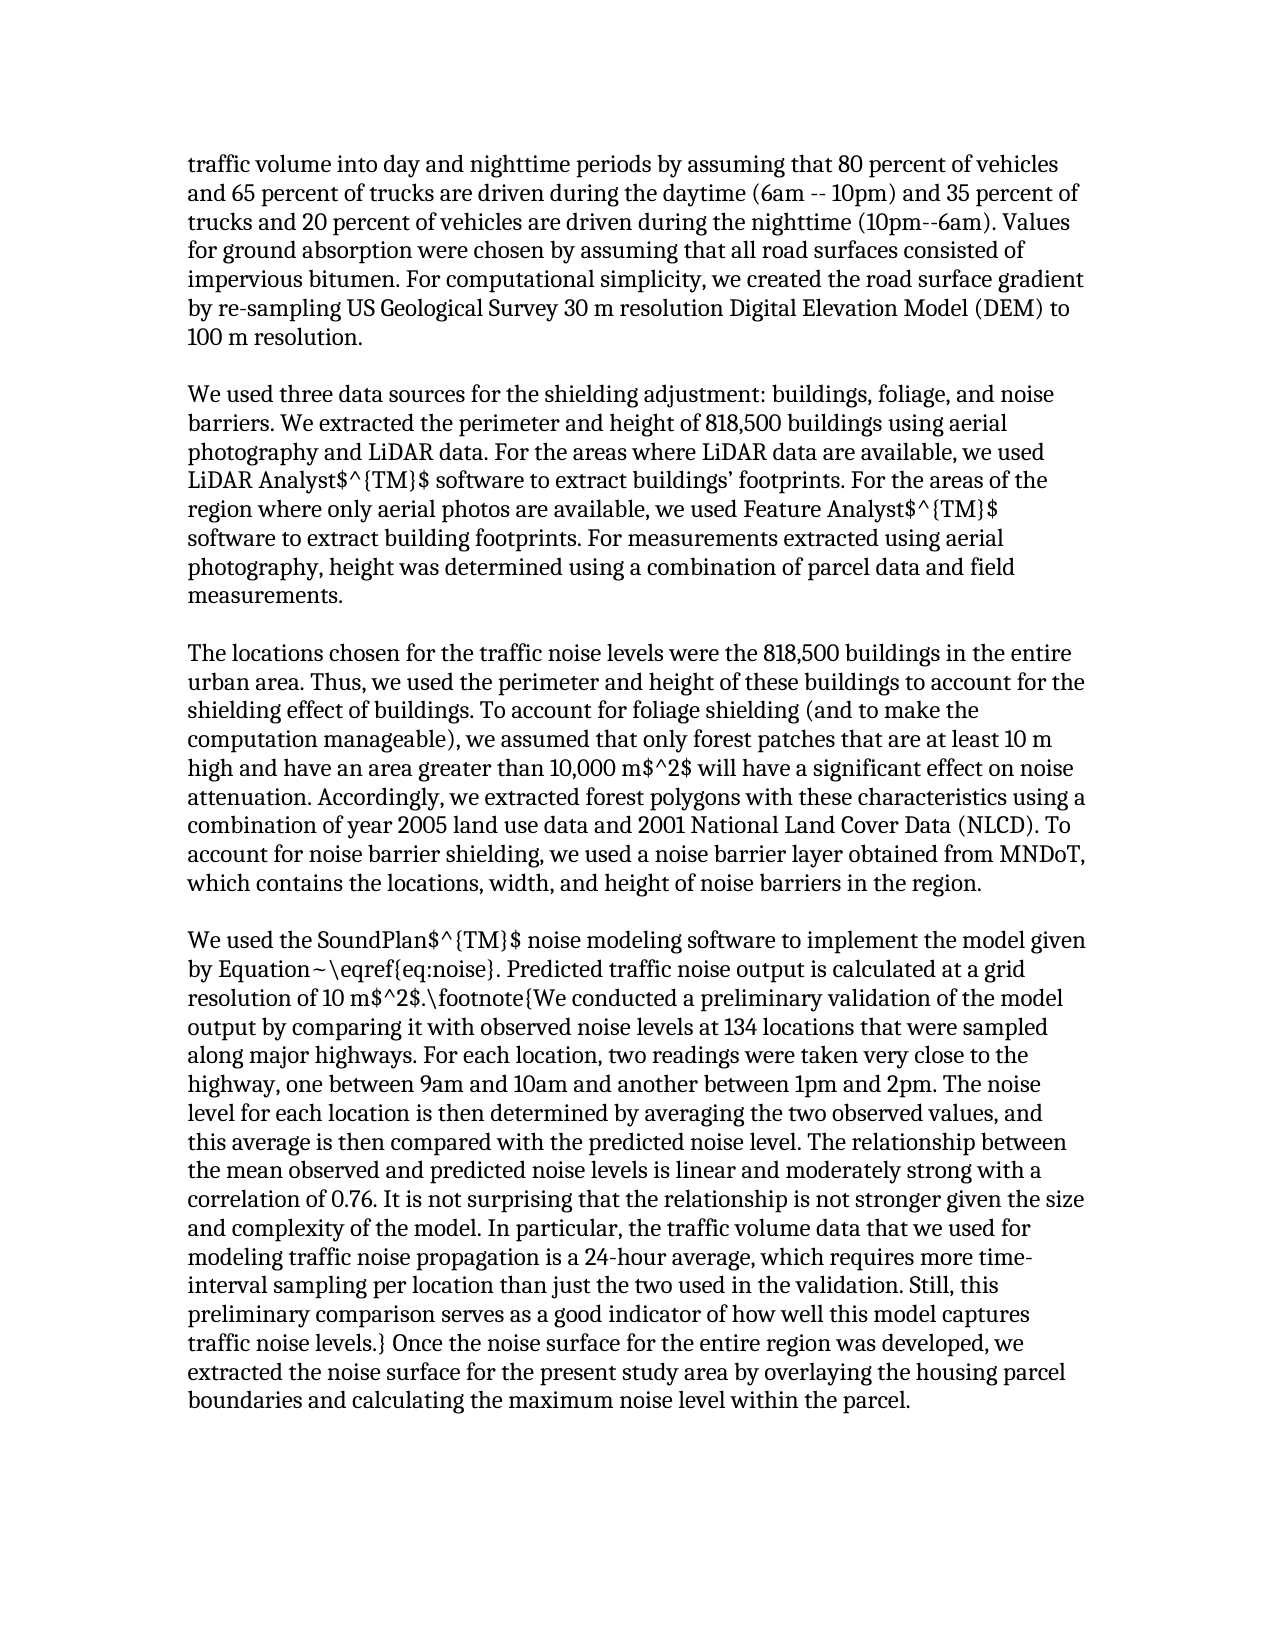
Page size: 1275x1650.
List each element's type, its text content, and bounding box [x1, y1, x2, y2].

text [187, 150, 1087, 351]
text We used three data sources for the shielding adjustment: buildings, foliage, and noise barriers. We extracted the perimeter and height of 818,500 buildings using aerial photography and LiDAR data. For the areas where LiDAR data are available, we used LiDAR Analyst$^{TM}$ software to extract buildings’ footprints. For the areas of the region where only aerial photos are available, we used Feature Analyst$^{TM}$ software to extract building footprints. For measurements extracted using aerial photography, height was determined using a combination of parcel data and field measurements. [187, 380, 1087, 610]
text The locations chosen for the traffic noise levels were the 818,500 buildings in the entire urban area. Thus, we used the perimeter and height of these buildings to account for the shielding effect of buildings. To account for foliage shielding (and to make the computation manageable), we assumed that only forest patches that are at least 10 m high and have an area greater than 10,000 m$^2$ will have a significant effect on noise attenuation. Accordingly, we extracted forest polygons with these characteristics using a combination of year 2005 land use data and 2001 National Land Cover Data (NLCD). To account for noise barrier shielding, we used a noise barrier layer obtained from MNDoT, which contains the locations, width, and height of noise barriers in the region. [187, 639, 1087, 897]
text We used the SoundPlan$^{TM}$ noise modeling software to implement the model given by Equation~\eqref{eq:noise}. Predicted traffic noise output is calculated at a grid resolution of 10 m$^2$.\footnote{We conducted a preliminary validation of the model output by comparing it with observed noise levels at 134 locations that were sampled along major highways. For each location, two readings were taken very close to the highway, one between 9am and 10am and another between 1pm and 2pm. The noise level for each location is then determined by averaging the two observed values, and this average is then compared with the predicted noise level. The relationship between the mean observed and predicted noise levels is linear and moderately strong with a correlation of 0.76. It is not surprising that the relationship is not stronger given the size and complexity of the model. In particular, the traffic volume data that we used for modeling traffic noise propagation is a 24-hour average, which requires more time-interval sampling per location than just the two used in the validation. Still, this preliminary comparison serves as a good indicator of how well this model captures traffic noise levels.} Once the noise surface for the entire region was developed, we extracted the noise surface for the present study area by overlaying the housing parcel boundaries and calculating the maximum noise level within the parcel. [187, 926, 1087, 1415]
